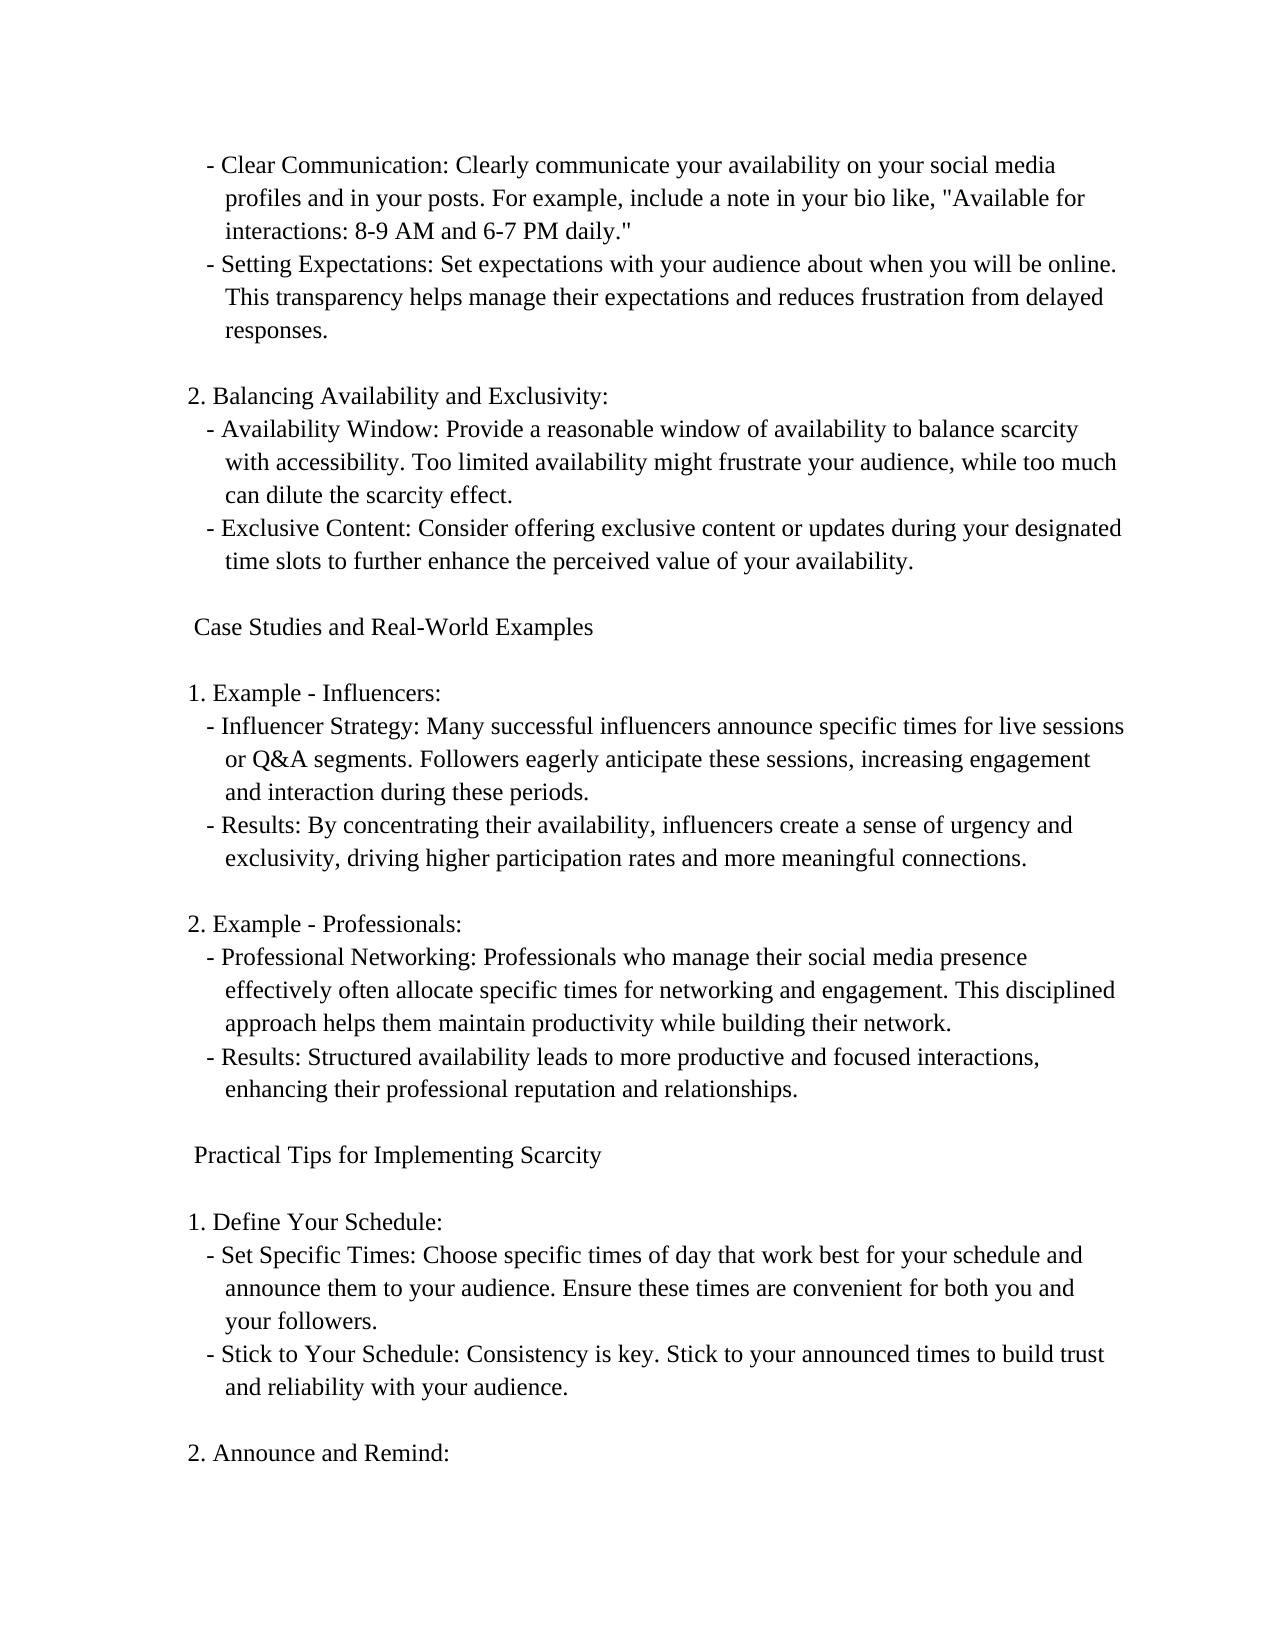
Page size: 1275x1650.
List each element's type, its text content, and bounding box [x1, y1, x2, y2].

text Practical Tips for Implementing Scarcity [187, 1141, 1125, 1169]
text 2. Announce and Remind: [187, 1438, 1125, 1467]
text - Results: By concentrating their availability, influencers create a sense of urgency and exclusivity, driving higher participation rates and more meaningful connections. [187, 810, 1125, 872]
text - Exclusive Content: Consider offering exclusive content or updates during your designated time slots to further enhance the perceived value of your availability. [187, 513, 1125, 575]
text 2. Example - Professionals: [187, 909, 1125, 938]
text - Influencer Strategy: Many successful influencers announce specific times for live sessions or Q&A segments. Followers eagerly anticipate these sessions, increasing engagement and interaction during these periods. [187, 711, 1125, 806]
text - Setting Expectations: Set expectations with your audience about when you will be online. This transparency helps manage their expectations and reduces frustration from delayed responses. [187, 249, 1125, 344]
text - Stick to Your Schedule: Consistency is key. Stick to your announced times to build trust and reliability with your audience. [187, 1339, 1125, 1401]
text - Professional Networking: Professionals who manage their social media presence effectively often allocate specific times for networking and engagement. This disciplined approach helps them maintain productivity while building their network. [187, 942, 1125, 1037]
text 1. Example - Influencers: [187, 678, 1125, 707]
text Case Studies and Real-World Examples [187, 612, 1125, 641]
text - Results: Structured availability leads to more productive and focused interactions, enhancing their professional reputation and relationships. [187, 1042, 1125, 1103]
text 1. Define Your Schedule: [187, 1207, 1125, 1235]
text - Set Specific Times: Choose specific times of day that work best for your schedule and announce them to your audience. Ensure these times are convenient for both you and your followers. [187, 1240, 1125, 1334]
text - Clear Communication: Clearly communicate your availability on your social media profiles and in your posts. For example, include a note in your bio like, "Available for interactions: 8-9 AM and 6-7 PM daily." [187, 150, 1125, 245]
text - Availability Window: Provide a reasonable window of availability to balance scarcity with accessibility. Too limited availability might frustrate your audience, while too much can dilute the scarcity effect. [187, 414, 1125, 509]
text 2. Balancing Availability and Exclusivity: [187, 381, 1125, 410]
